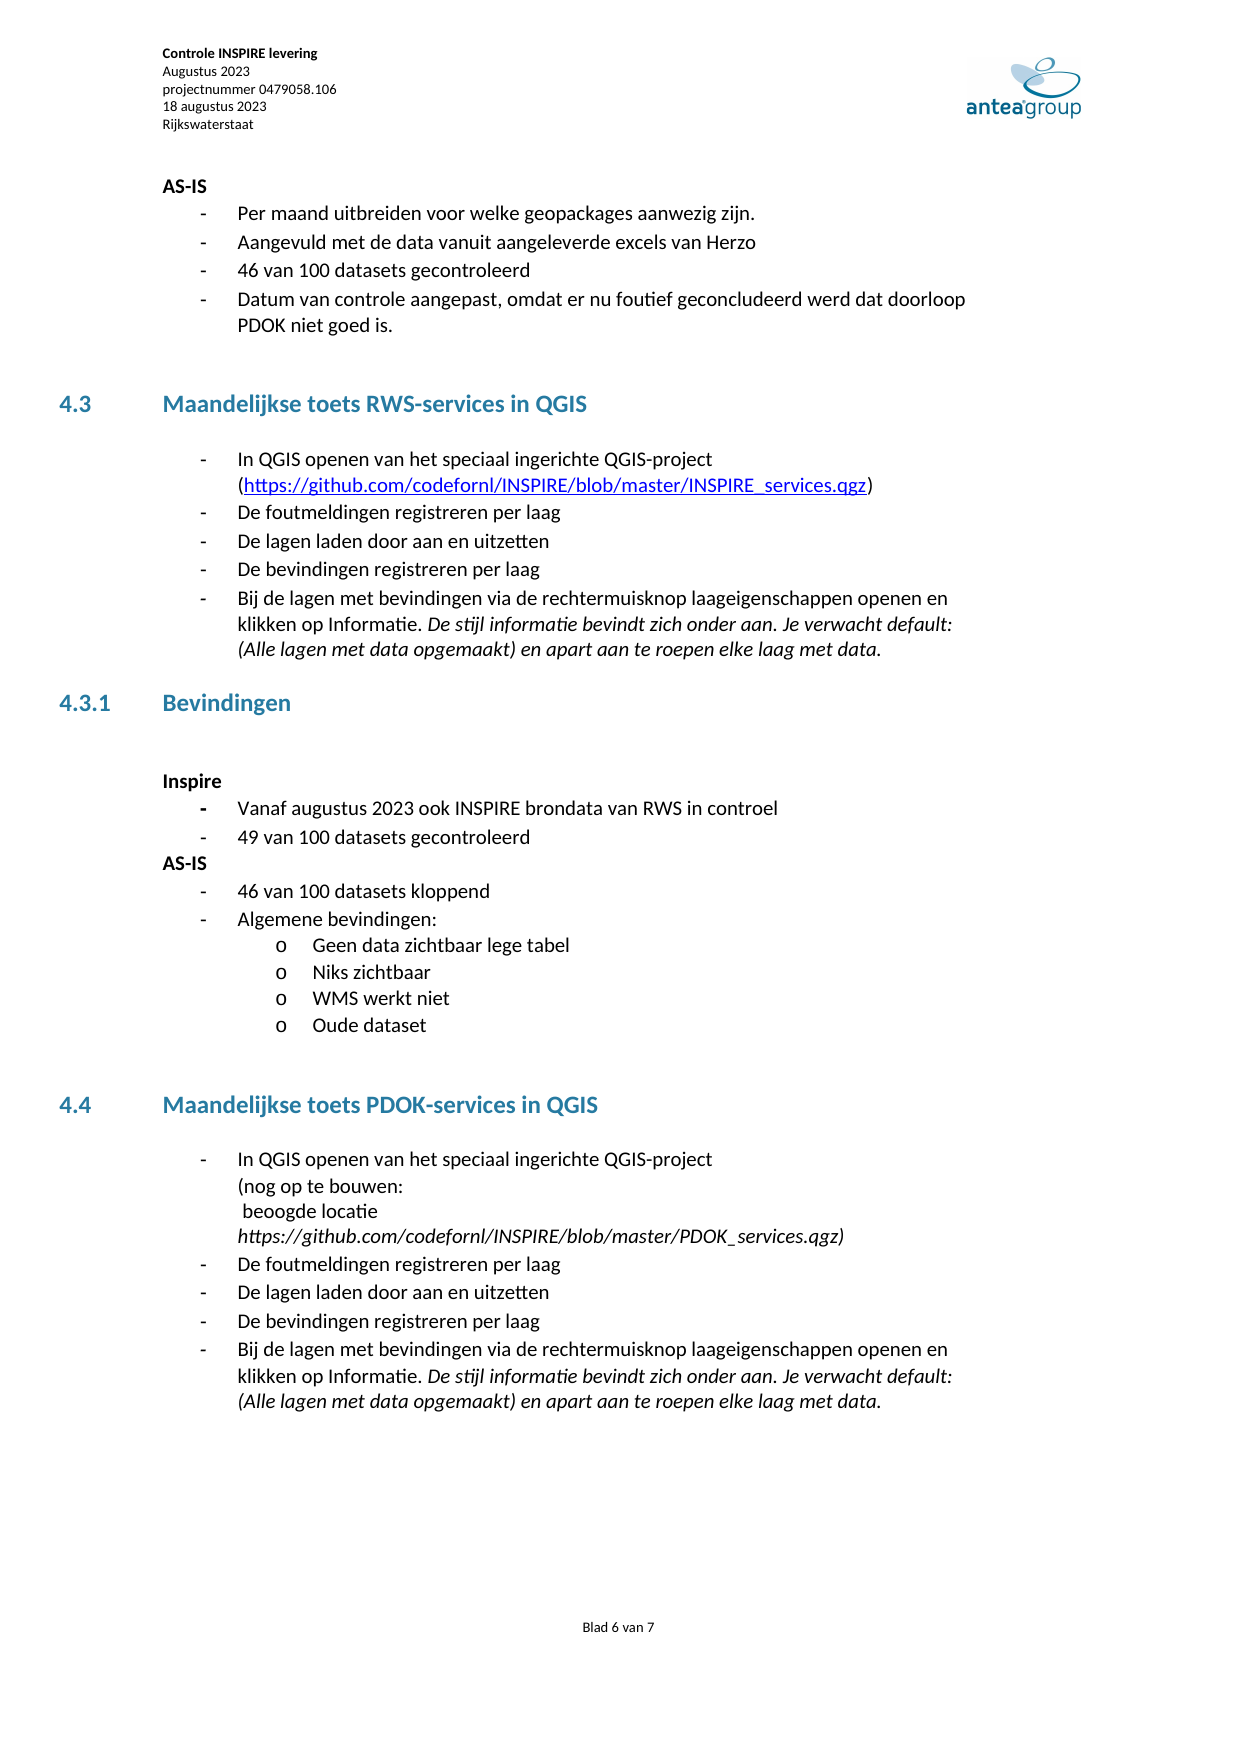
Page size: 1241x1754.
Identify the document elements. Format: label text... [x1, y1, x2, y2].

list Oude dataset [275, 1012, 989, 1038]
list Vanaf augustus 2023 ook INSPIRE brondata van RWS in controel [200, 793, 989, 822]
list Niks zichtbaar [275, 959, 989, 986]
list De lagen laden door aan en uitzetten [200, 526, 989, 554]
list 46 van 100 datasets gecontroleerd [200, 255, 989, 284]
list In QGIS openen van het speciaal ingerichte QGIS-project (https://github.com/codefornl/INSPIRE/blob/master/INSPIRE_services.qgz) [200, 444, 989, 497]
list 49 van 100 datasets gecontroleerd [200, 822, 989, 850]
list De foutmeldingen registreren per laag [200, 1249, 989, 1277]
list De bevindingen registreren per laag [200, 554, 989, 583]
list De foutmeldingen registreren per laag [200, 497, 989, 526]
list 46 van 100 datasets kloppend [200, 876, 989, 904]
list Datum van controle aangepast, omdat er nu foutief geconcludeerd werd dat doorloop PDOK niet goed is. [200, 284, 989, 338]
list Aangevuld met de data vanuit aangeleverde excels van Herzo [200, 227, 989, 255]
list De bevindingen registreren per laag [200, 1306, 989, 1334]
text AS-IS [162, 850, 989, 876]
list WMS werkt niet [275, 986, 989, 1012]
subtitle Maandelijkse toets RWS-services in QGIS [59, 388, 989, 419]
text AS-IS [162, 173, 989, 198]
subtitle Maandelijkse toets PDOK-services in QGIS [59, 1089, 989, 1119]
text Inspire [162, 768, 989, 793]
list Bij de lagen met bevindingen via de rechtermuisknop laageigenschappen openen en klikken op Informatie. De stijl informatie bevindt zich onder aan. Je verwacht default: (Alle lagen met data opgemaakt) en apart aan te roepen elke laag met data. [200, 583, 989, 662]
list Geen data zichtbaar lege tabel [275, 933, 989, 959]
subtitle Bevindingen [59, 687, 989, 718]
picture [966, 57, 1081, 119]
list In QGIS openen van het speciaal ingerichte QGIS-project (nog op te bouwen: beoogde locatie https://github.com/codefornl/INSPIRE/blob/master/PDOK_services.qgz) [200, 1144, 989, 1249]
list Bij de lagen met bevindingen via de rechtermuisknop laageigenschappen openen en klikken op Informatie. De stijl informatie bevindt zich onder aan. Je verwacht default: (Alle lagen met data opgemaakt) en apart aan te roepen elke laag met data. [200, 1334, 989, 1414]
list Algemene bevindingen: [200, 904, 989, 933]
list Per maand uitbreiden voor welke geopackages aanwezig zijn. [200, 198, 989, 227]
list De lagen laden door aan en uitzetten [200, 1277, 989, 1306]
